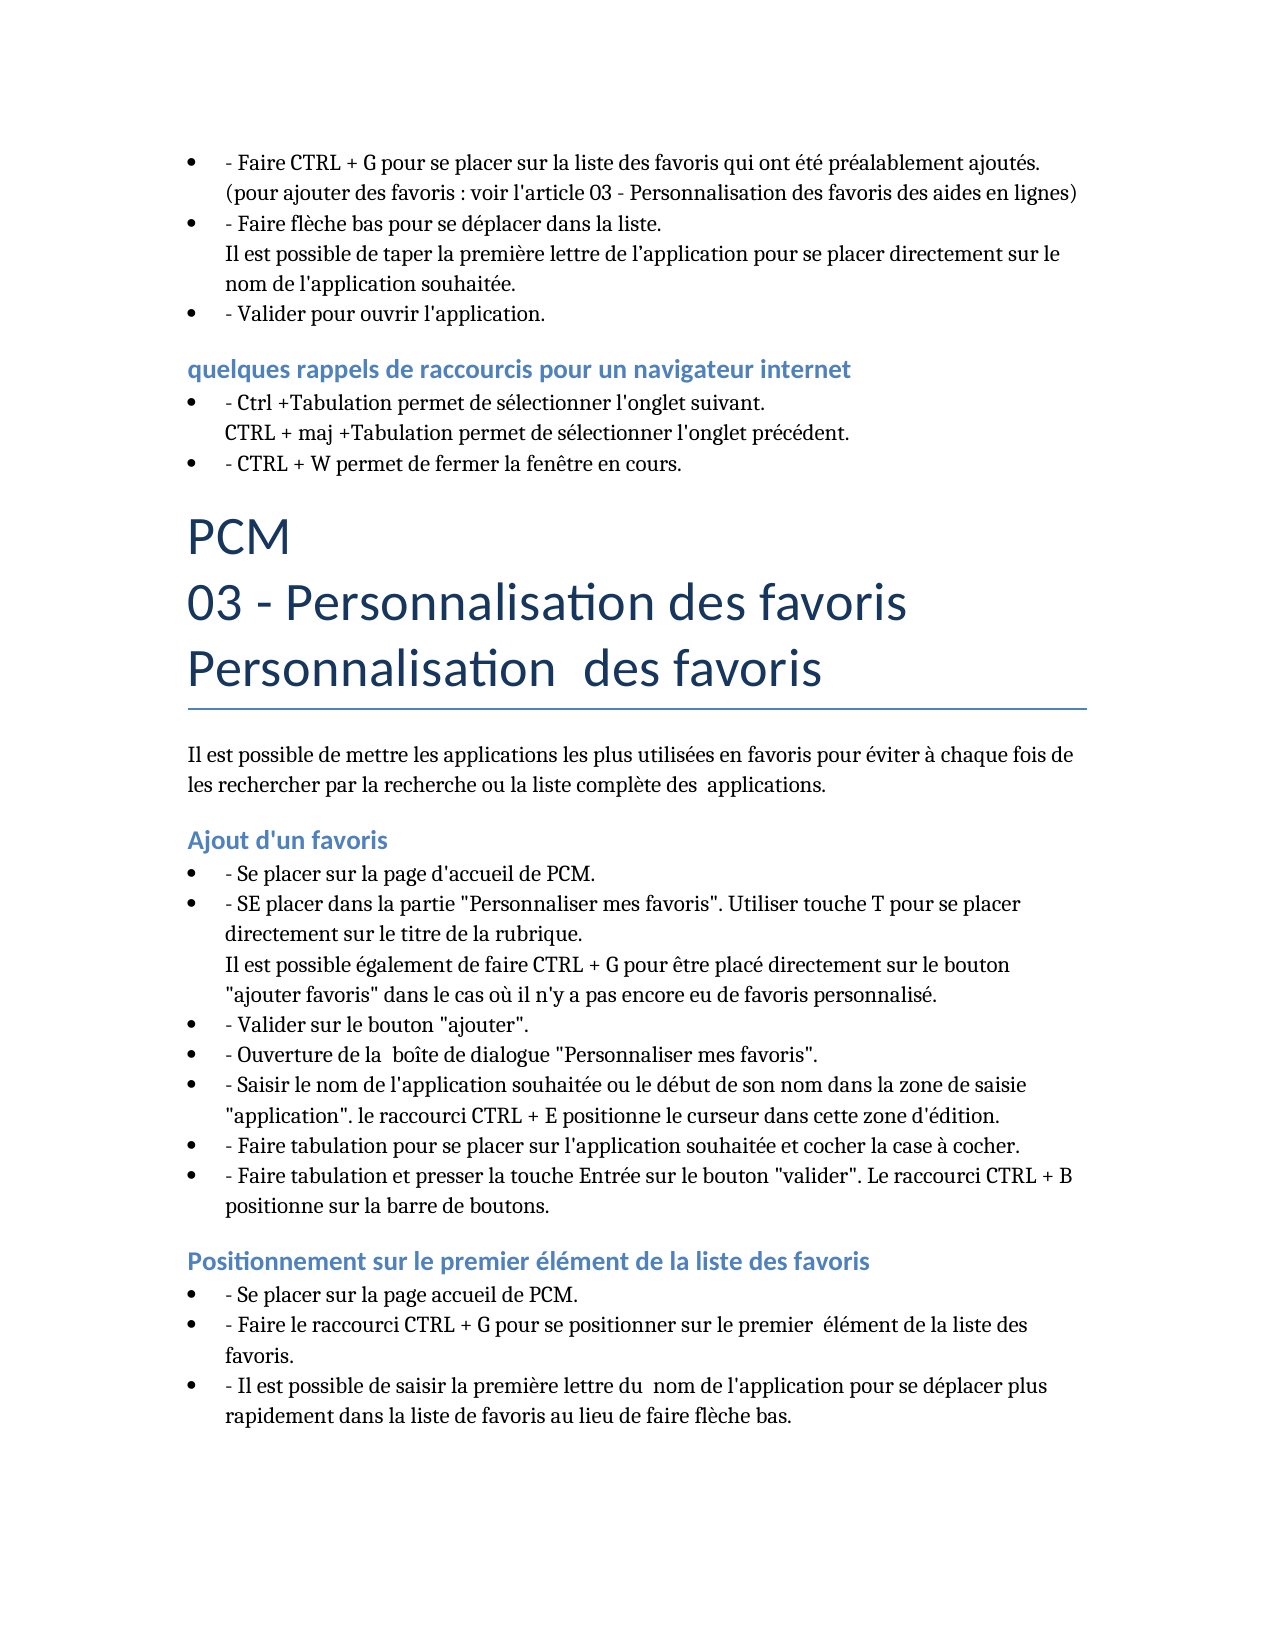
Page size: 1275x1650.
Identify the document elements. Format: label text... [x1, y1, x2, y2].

subtitle quelques rappels de raccourcis pour un navigateur internet [187, 352, 1087, 385]
list - CTRL + W permet de fermer la fenêtre en cours. [187, 450, 1087, 477]
text Il est possible de mettre les applications les plus utilisées en favoris pour éviter à chaque fois de les rechercher par la recherche ou la liste complète des applications. [187, 742, 1087, 798]
list - Ctrl +Tabulation permet de sélectionner l'onglet suivant. CTRL + maj +Tabulation permet de sélectionner l'onglet précédent. [187, 390, 1087, 447]
list - Faire le raccourci CTRL + G pour se positionner sur le premier élément de la liste des favoris. [187, 1312, 1087, 1369]
list - Valider pour ouvrir l'application. [187, 301, 1087, 327]
title 03 - Personnalisation des favoris [187, 568, 1087, 634]
list - Valider sur le bouton "ajouter". [187, 1012, 1087, 1038]
title PCM [187, 501, 1087, 568]
list - Faire tabulation et presser la touche Entrée sur le bouton "valider". Le raccourci CTRL + B positionne sur la barre de boutons. [187, 1163, 1087, 1219]
list - SE placer dans la partie "Personnaliser mes favoris". Utiliser touche T pour se placer directement sur le titre de la rubrique. Il est possible également de faire CTRL + G pour être placé directement sur le bouton "ajouter favoris" dans le cas où il n'y a pas encore eu de favoris personnalisé. [187, 891, 1087, 1008]
list - Faire tabulation pour se placer sur l'application souhaitée et cocher la case à cocher. [187, 1133, 1087, 1159]
list - Il est possible de saisir la première lettre du nom de l'application pour se déplacer plus rapidement dans la liste de favoris au lieu de faire flèche bas. [187, 1373, 1087, 1429]
title Personnalisation des favoris [187, 634, 1087, 710]
list - Se placer sur la page accueil de PCM. [187, 1282, 1087, 1308]
subtitle Ajout d'un favoris [187, 823, 1087, 856]
subtitle Positionnement sur le premier élément de la liste des favoris [187, 1244, 1087, 1277]
list - Saisir le nom de l'application souhaitée ou le début de son nom dans la zone de saisie "application". le raccourci CTRL + E positionne le curseur dans cette zone d'édition. [187, 1072, 1087, 1129]
list - Faire CTRL + G pour se placer sur la liste des favoris qui ont été préalablement ajoutés. (pour ajouter des favoris : voir l'article 03 - Personnalisation des favoris des aides en lignes) [187, 150, 1087, 207]
list - Se placer sur la page d'accueil de PCM. [187, 861, 1087, 887]
list - Ouverture de la boîte de dialogue "Personnaliser mes favoris". [187, 1042, 1087, 1068]
list - Faire flèche bas pour se déplacer dans la liste. Il est possible de taper la première lettre de l’application pour se placer directement sur le nom de l'application souhaitée. [187, 210, 1087, 297]
